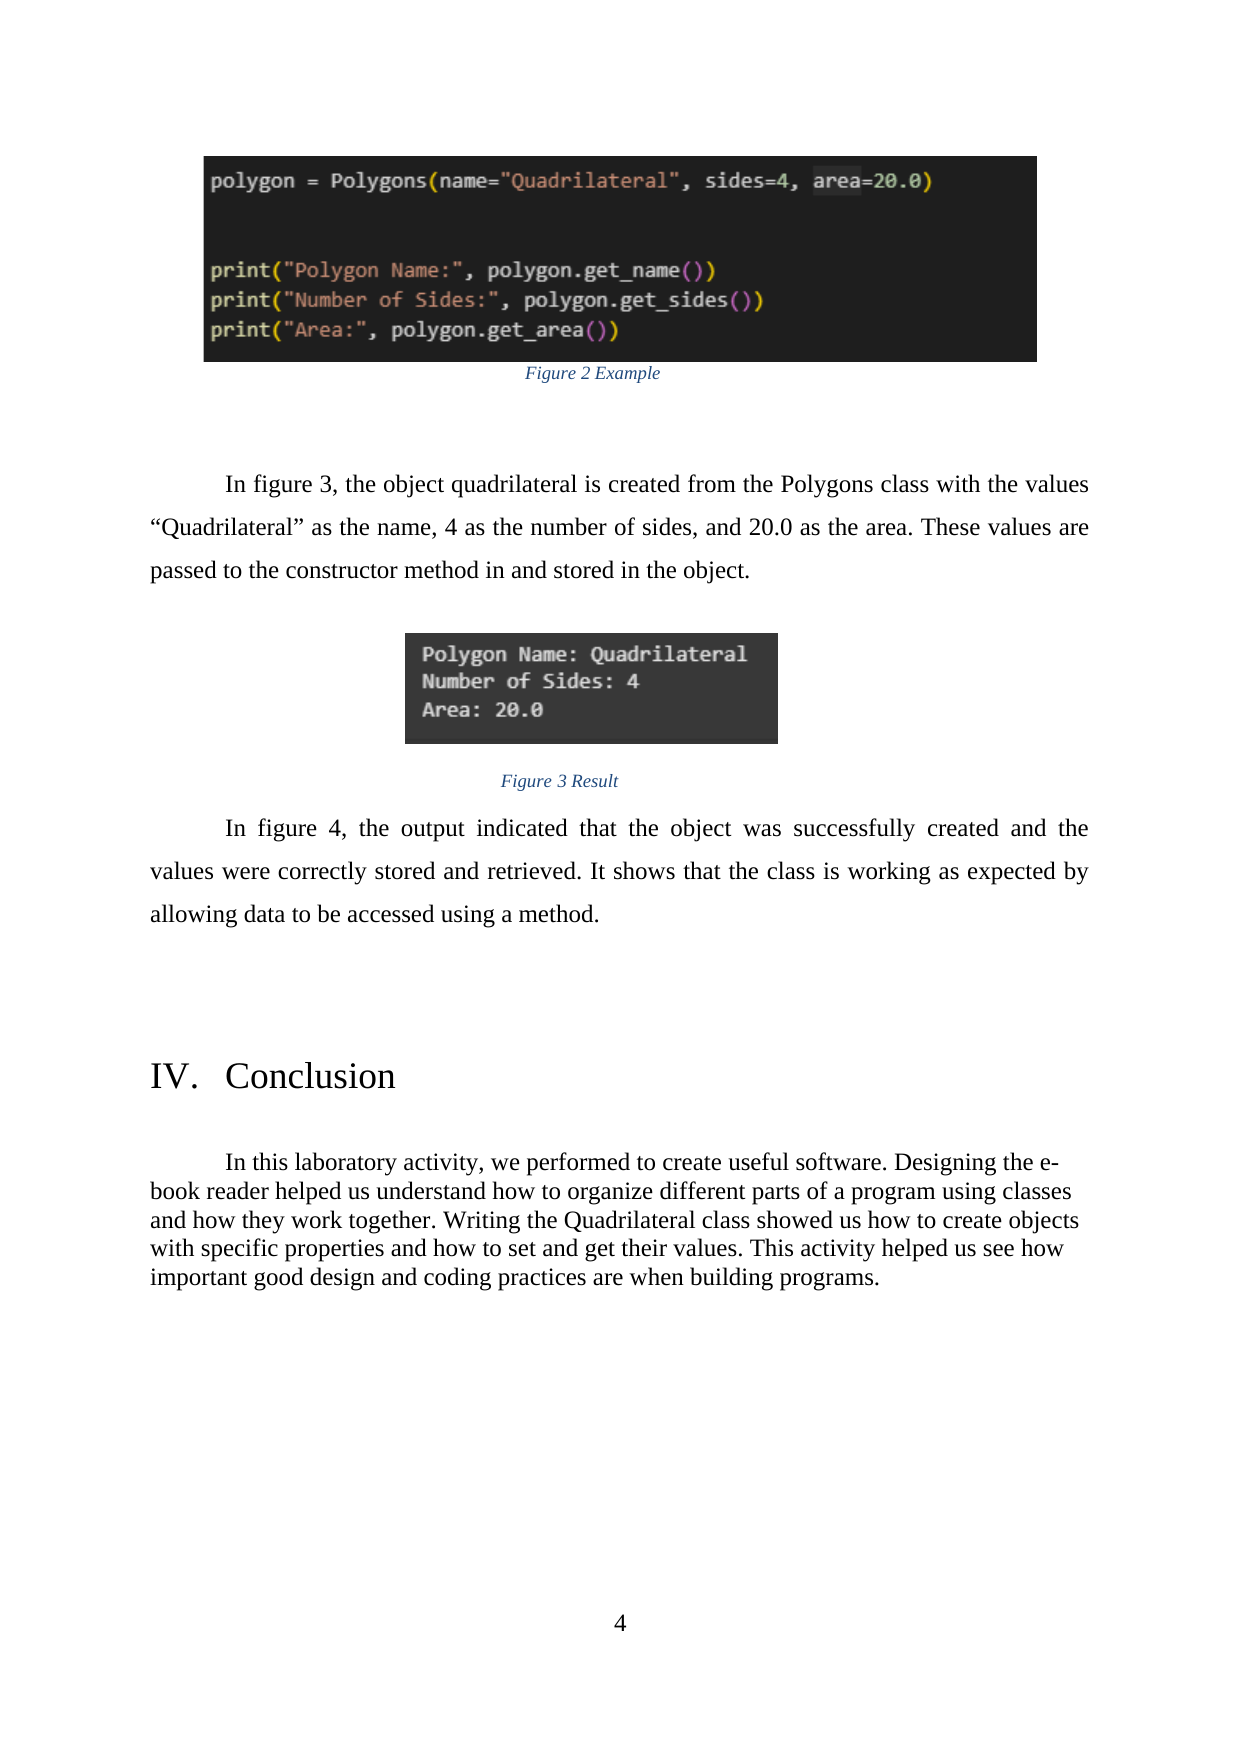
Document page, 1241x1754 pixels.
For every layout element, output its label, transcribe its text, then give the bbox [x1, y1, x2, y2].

text In this laboratory activity, we performed to create useful software. Designing the e-book reader helped us understand how to organize different parts of a program using classes and how they work together. Writing the Quadrilateral class showed us how to create objects with specific properties and how to set and get their values. This activity helped us see how important good design and coding practices are when building programs. [150, 1147, 1090, 1291]
picture [203, 156, 1037, 362]
picture [405, 633, 778, 744]
subtitle Conclusion [150, 1053, 1090, 1096]
text In figure 4, the output indicated that the object was successfully created and the values were correctly stored and retrieved. It shows that the class is working as expected by allowing data to be accessed using a method. [150, 813, 1090, 928]
text In figure 3, the object quadrilateral is created from the Polygons class with the values “Quadrilateral” as the name, 4 as the number of sides, and 20.0 as the area. These values are passed to the constructor method in and stored in the object. [150, 469, 1090, 584]
